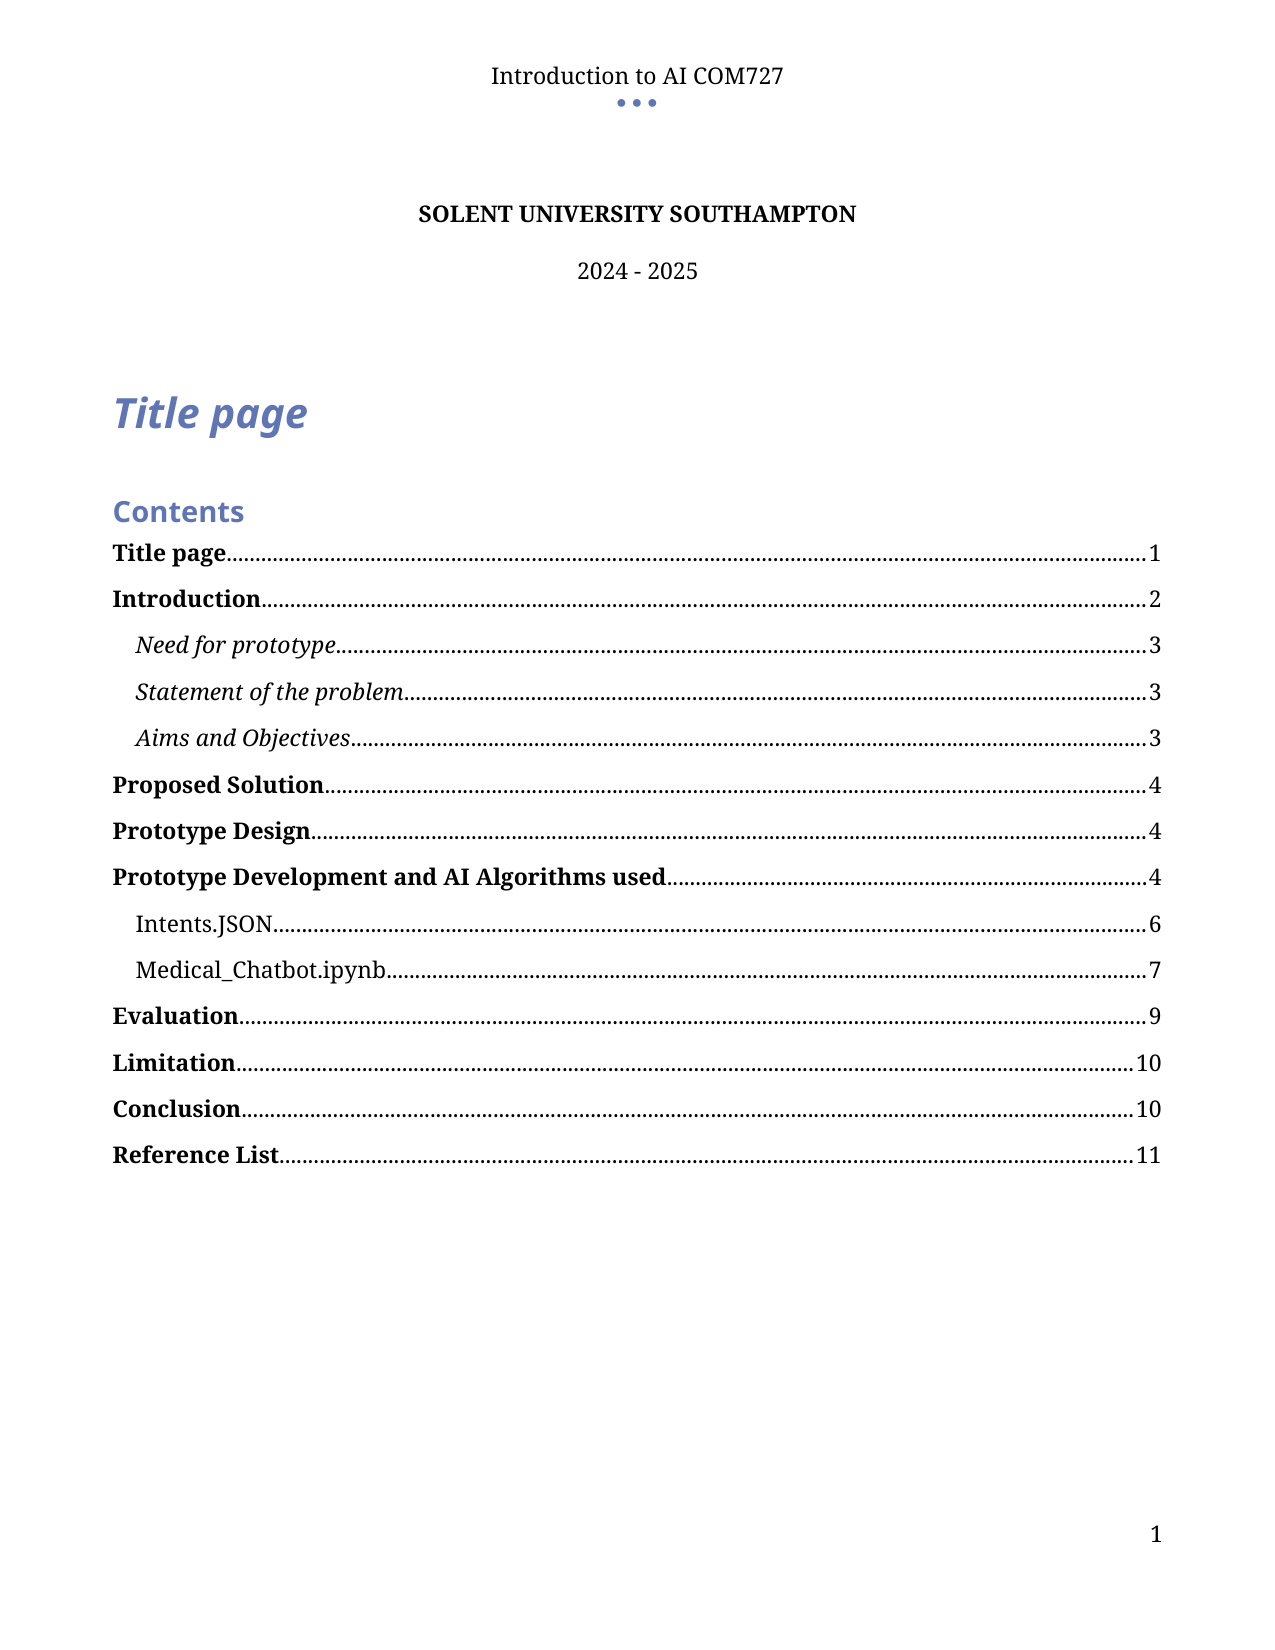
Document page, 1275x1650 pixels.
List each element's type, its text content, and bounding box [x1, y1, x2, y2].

subtitle Title page [112, 384, 1162, 441]
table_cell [113, 198, 1162, 311]
